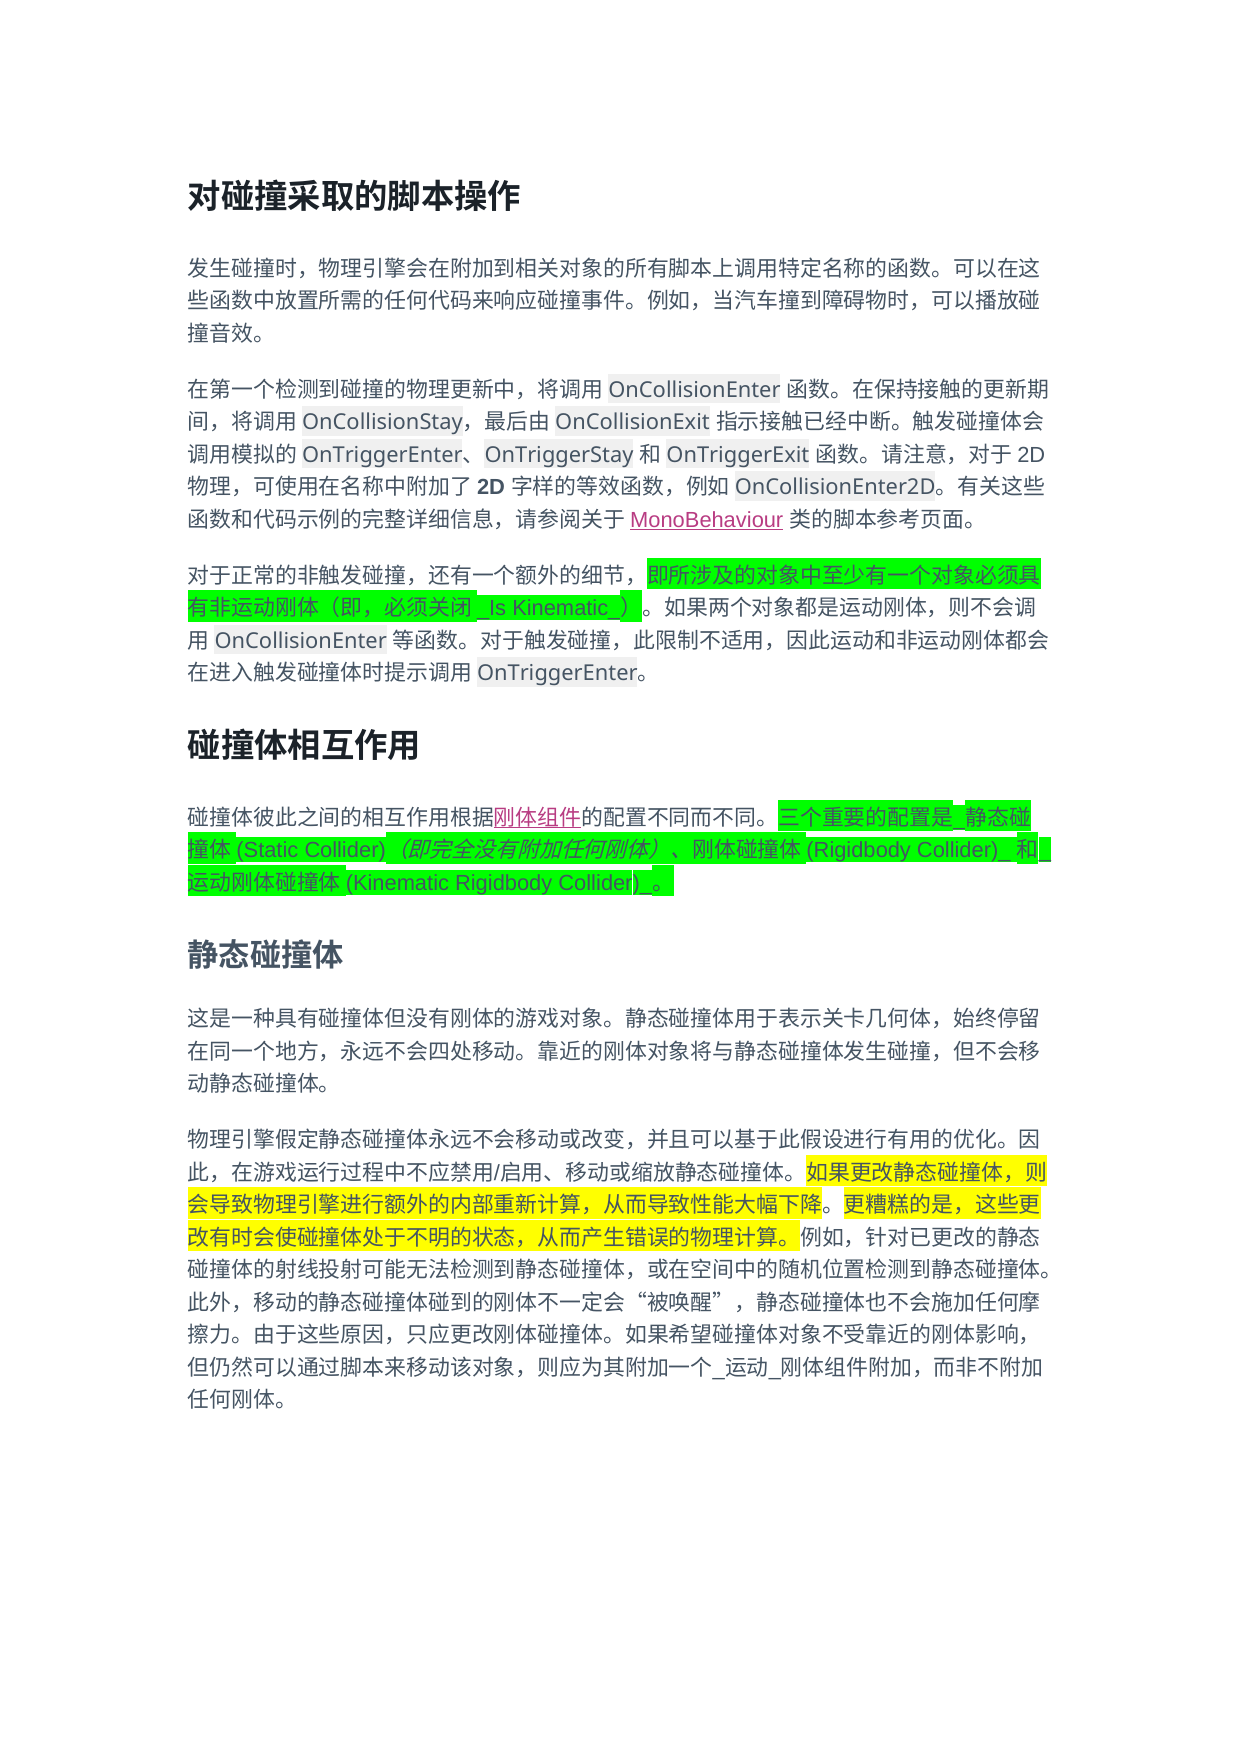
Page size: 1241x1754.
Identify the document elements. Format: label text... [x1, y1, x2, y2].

text 碰撞体彼此之间的相互作用根据刚体组件的配置不同而不同。三个重要的配置是_静态碰撞体 (Static Collider)（即完全没有附加任何刚体）、刚体碰撞体 (Rigidbody Collider)_ 和_运动刚体碰撞体 (Kinematic Rigidbody Collider)_。 [187, 799, 1053, 897]
text 在第一个检测到碰撞的物理更新中，将调用 OnCollisionEnter 函数。在保持接触的更新期间，将调用 OnCollisionStay，最后由 OnCollisionExit 指示接触已经中断。触发碰撞体会调用模拟的 OnTriggerEnter、OnTriggerStay 和 OnTriggerExit 函数。请注意，对于 2D 物理，可使用在名称中附加了 2D 字样的等效函数，例如 OnCollisionEnter2D。有关这些函数和代码示例的完整详细信息，请参阅关于 MonoBehaviour 类的脚本参考页面。 [187, 371, 1053, 534]
text 这是一种具有碰撞体但没有刚体的游戏对象。静态碰撞体用于表示关卡几何体，始终停留在同一个地方，永远不会四处移动。靠近的刚体对象将与静态碰撞体发生碰撞，但不会移动静态碰撞体。 [187, 1001, 1053, 1098]
text 对于正常的非触发碰撞，还有一个额外的细节，即所涉及的对象中至少有一个对象必须具有非运动刚体（即，必须关闭 _Is Kinematic_）。如果两个对象都是运动刚体，则不会调用 OnCollisionEnter 等函数。对于触发碰撞，此限制不适用，因此运动和非运动刚体都会在进入触发碰撞体时提示调用 OnTriggerEnter。 [187, 557, 1053, 687]
subtitle 静态碰撞体 [187, 920, 1053, 985]
text 发生碰撞时，物理引擎会在附加到相关对象的所有脚本上调用特定名称的函数。可以在这些函数中放置所需的任何代码来响应碰撞事件。例如，当汽车撞到障碍物时，可以播放碰撞音效。 [187, 250, 1053, 348]
subtitle 对碰撞采取的脚本操作 [187, 162, 1053, 227]
subtitle 碰撞体相互作用 [187, 711, 1053, 776]
text 物理引擎假定静态碰撞体永远不会移动或改变，并且可以基于此假设进行有用的优化。因此，在游戏运行过程中不应禁用/启用、移动或缩放静态碰撞体。如果更改静态碰撞体，则会导致物理引擎进行额外的内部重新计算，从而导致性能大幅下降。更糟糕的是，这些更改有时会使碰撞体处于不明的状态，从而产生错误的物理计算。例如，针对已更改的静态碰撞体的射线投射可能无法检测到静态碰撞体，或在空间中的随机位置检测到静态碰撞体。此外，移动的静态碰撞体碰到的刚体不一定会“被唤醒”，静态碰撞体也不会施加任何摩擦力。由于这些原因，只应更改刚体碰撞体。如果希望碰撞体对象不受靠近的刚体影响，但仍然可以通过脚本来移动该对象，则应为其附加一个_运动_刚体组件附加，而非不附加任何刚体。 [187, 1122, 1053, 1414]
